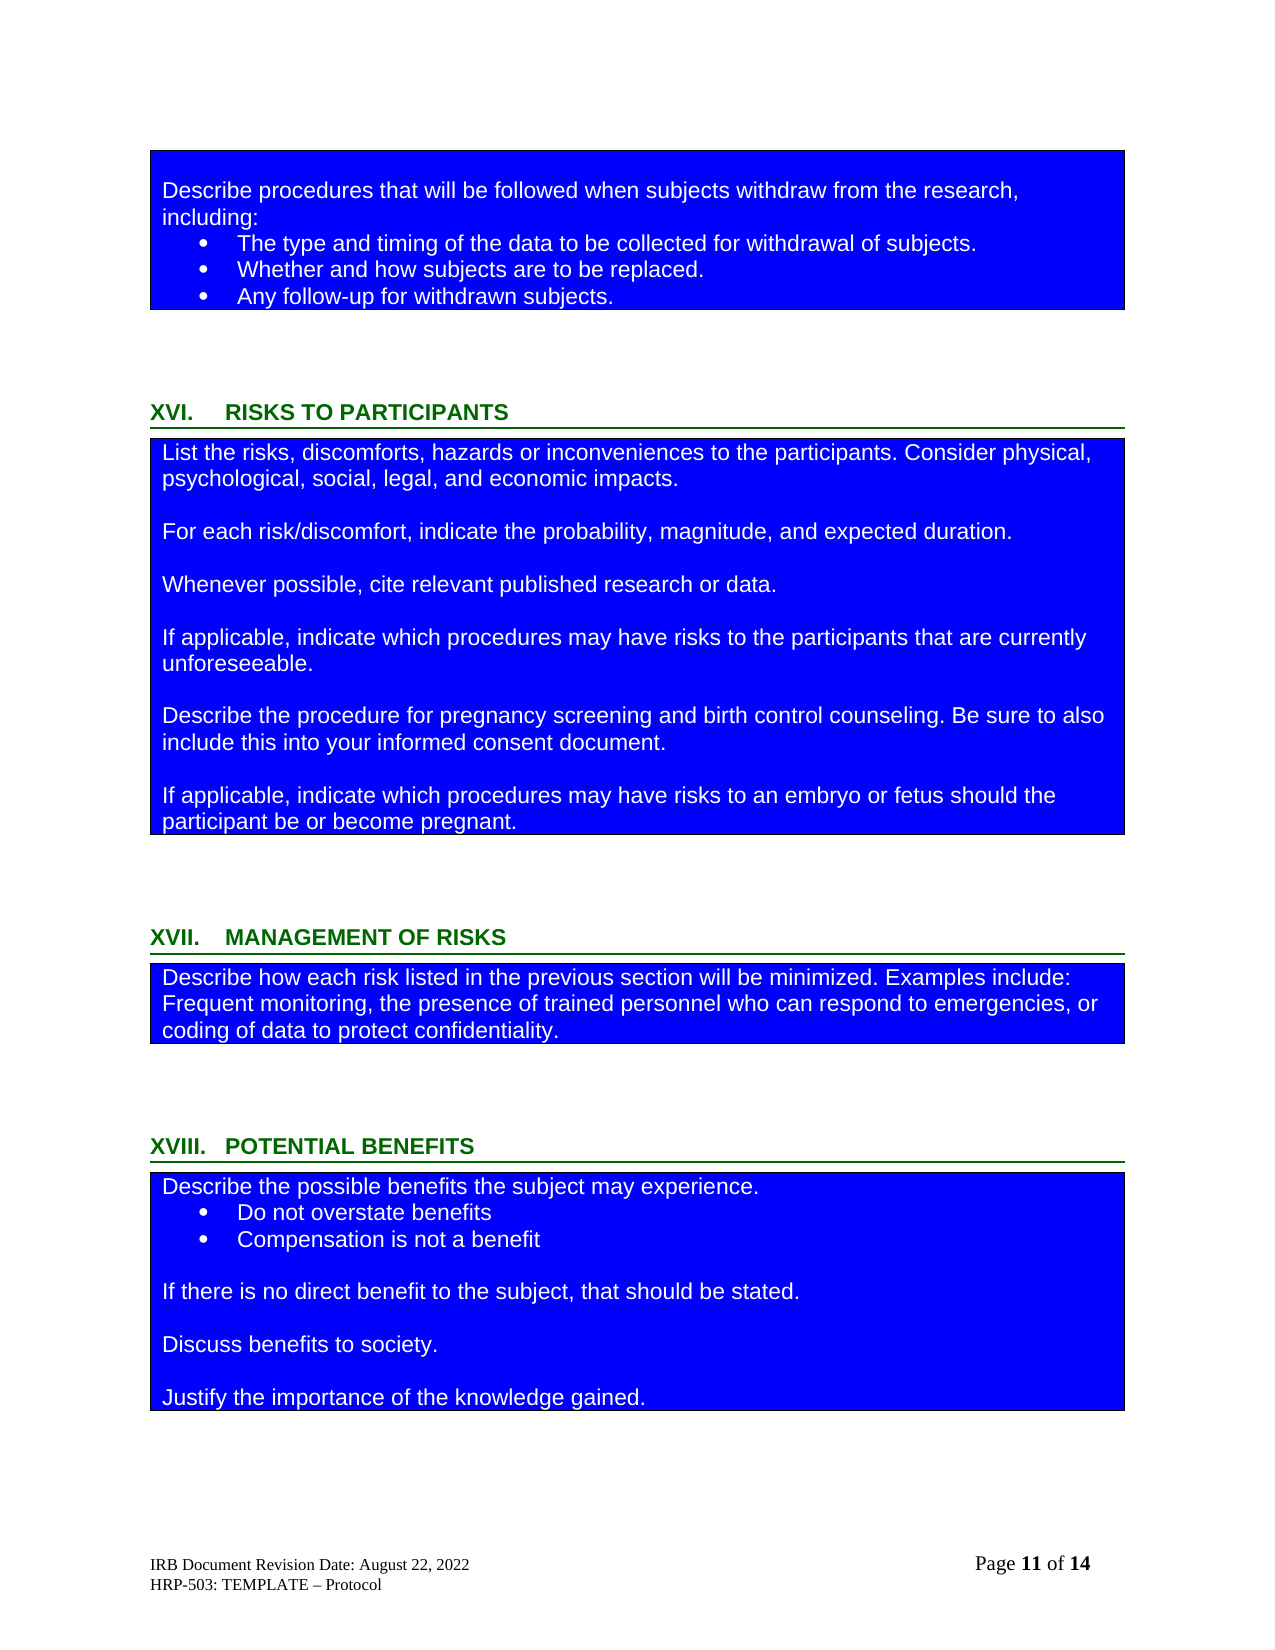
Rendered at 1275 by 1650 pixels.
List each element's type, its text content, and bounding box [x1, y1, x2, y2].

subtitle MANAGEMENT OF RISKS [150, 924, 1125, 953]
subtitle RISKS TO PARTICIPANTS [150, 399, 1125, 427]
table_header List the risks, discomforts, hazards or inconveniences to the participants. Consider physical, psychological, social, legal, and economic impacts. For each risk/discomfort, indicate the probability, magnitude, and expected duration. Whenever possible, cite relevant published research or data. If applicable, indicate which procedures may have risks to the participants that are currently unforeseeable. Describe the procedure for pregnancy screening and birth control counseling. Be sure to also include this into your informed consent document. If applicable, indicate which procedures may have risks to an embryo or fetus should the participant be or become pregnant. [151, 439, 1124, 834]
table_header Describe how each risk listed in the previous section will be minimized. Examples include: Frequent monitoring, the presence of trained personnel who can respond to emergencies, or coding of data to protect confidentiality. [151, 964, 1124, 1043]
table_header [151, 151, 1124, 309]
subtitle POTENTIAL BENEFITS [150, 1133, 1125, 1161]
table_header Describe the possible benefits the subject may experience. Do not overstate benefits Compensation is not a benefit If there is no direct benefit to the subject, that should be stated. Discuss benefits to society. Justify the importance of the knowledge gained. [151, 1173, 1124, 1410]
